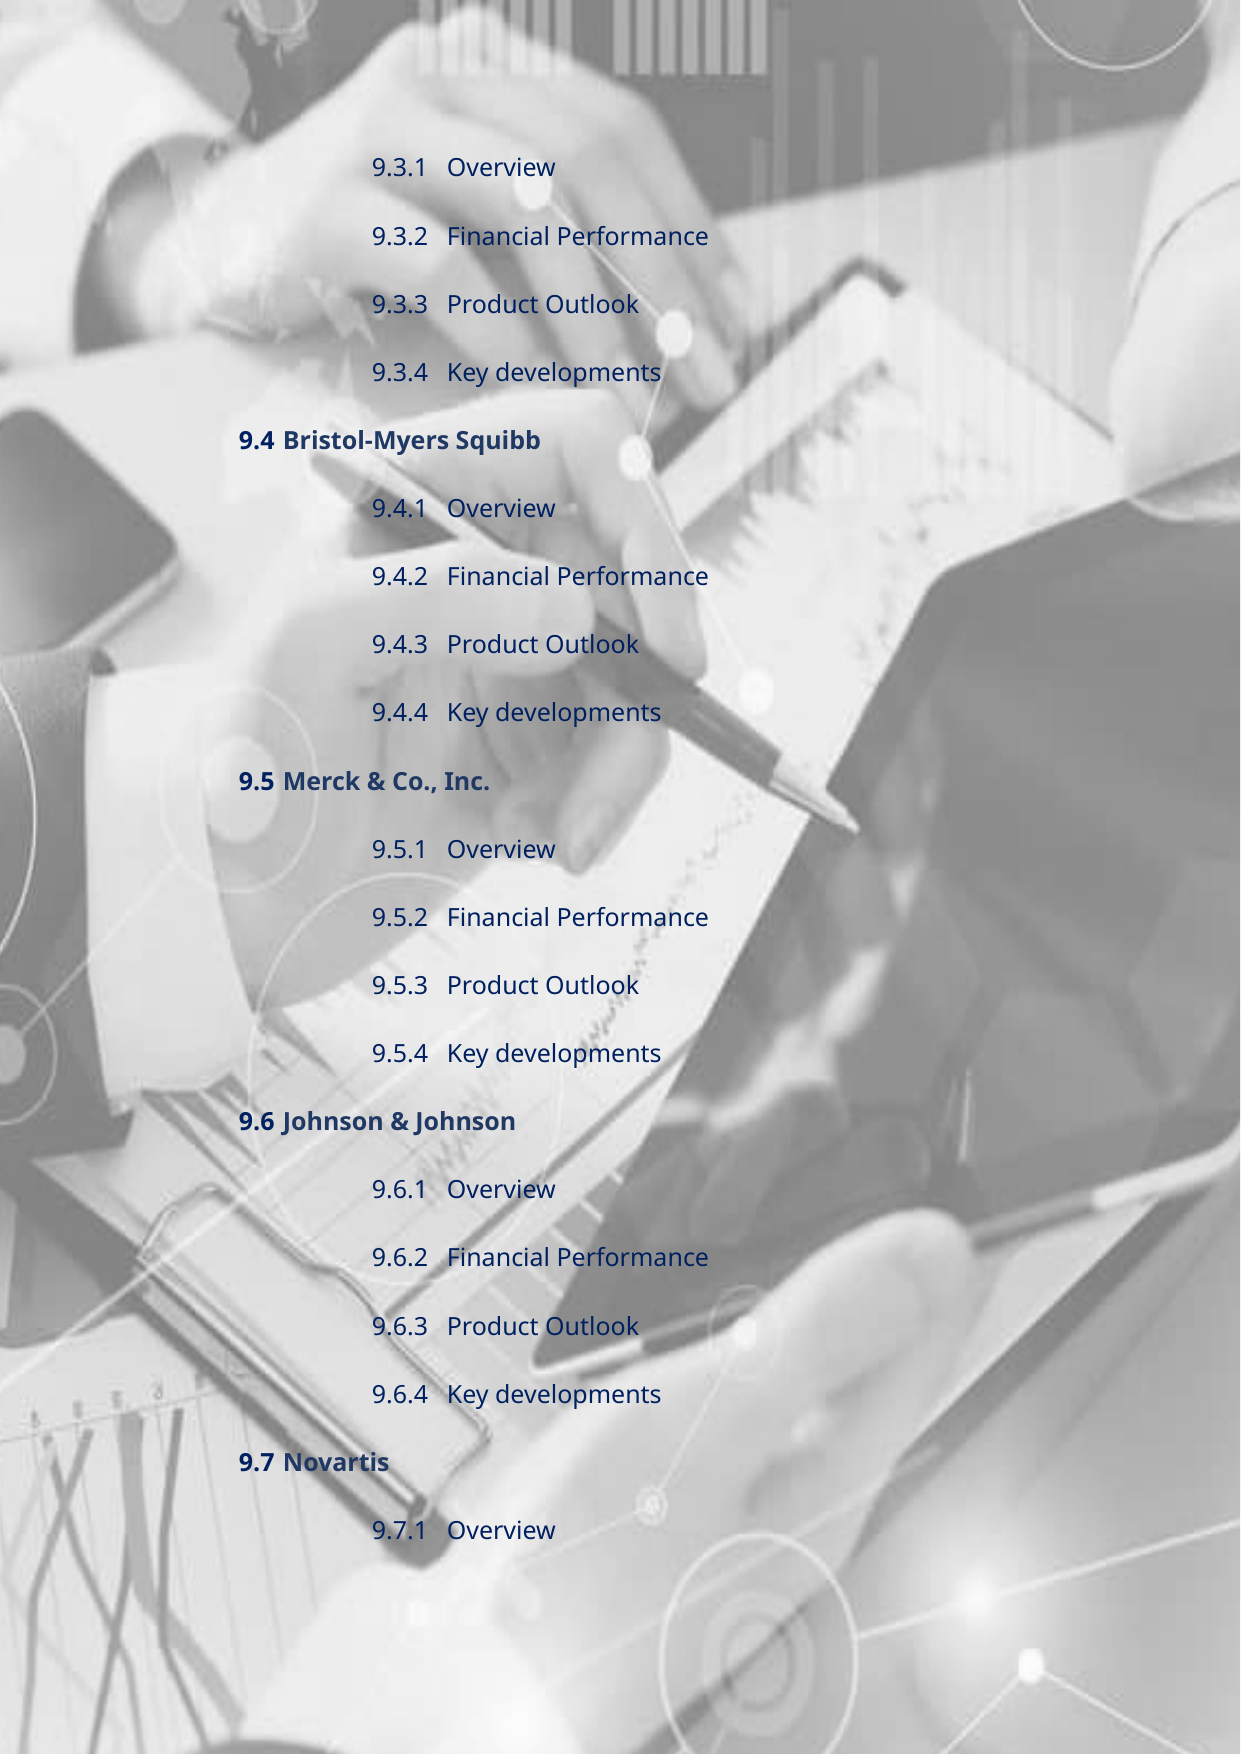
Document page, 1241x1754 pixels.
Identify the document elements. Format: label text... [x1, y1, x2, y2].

list Product Outlook [372, 967, 1090, 1002]
list Financial Performance [372, 218, 1090, 252]
list Financial Performance [372, 559, 1090, 593]
list Overview [372, 150, 1090, 184]
list Key developments [372, 1376, 1090, 1410]
list Financial Performance [372, 899, 1090, 933]
list Key developments [372, 695, 1090, 729]
list Key developments [372, 354, 1090, 388]
list Product Outlook [372, 627, 1090, 661]
list Bristol-Myers Squibb [239, 422, 1090, 457]
list Novartis [239, 1444, 1090, 1478]
list Product Outlook [372, 286, 1090, 320]
list Overview [372, 831, 1090, 865]
list Merck & Co., Inc. [239, 763, 1090, 797]
list Key developments [372, 1036, 1090, 1070]
list Johnson & Johnson [239, 1104, 1090, 1138]
list Overview [372, 1172, 1090, 1206]
list Overview [372, 1512, 1090, 1547]
list Financial Performance [372, 1240, 1090, 1274]
list Overview [372, 491, 1090, 525]
list Product Outlook [372, 1308, 1090, 1342]
